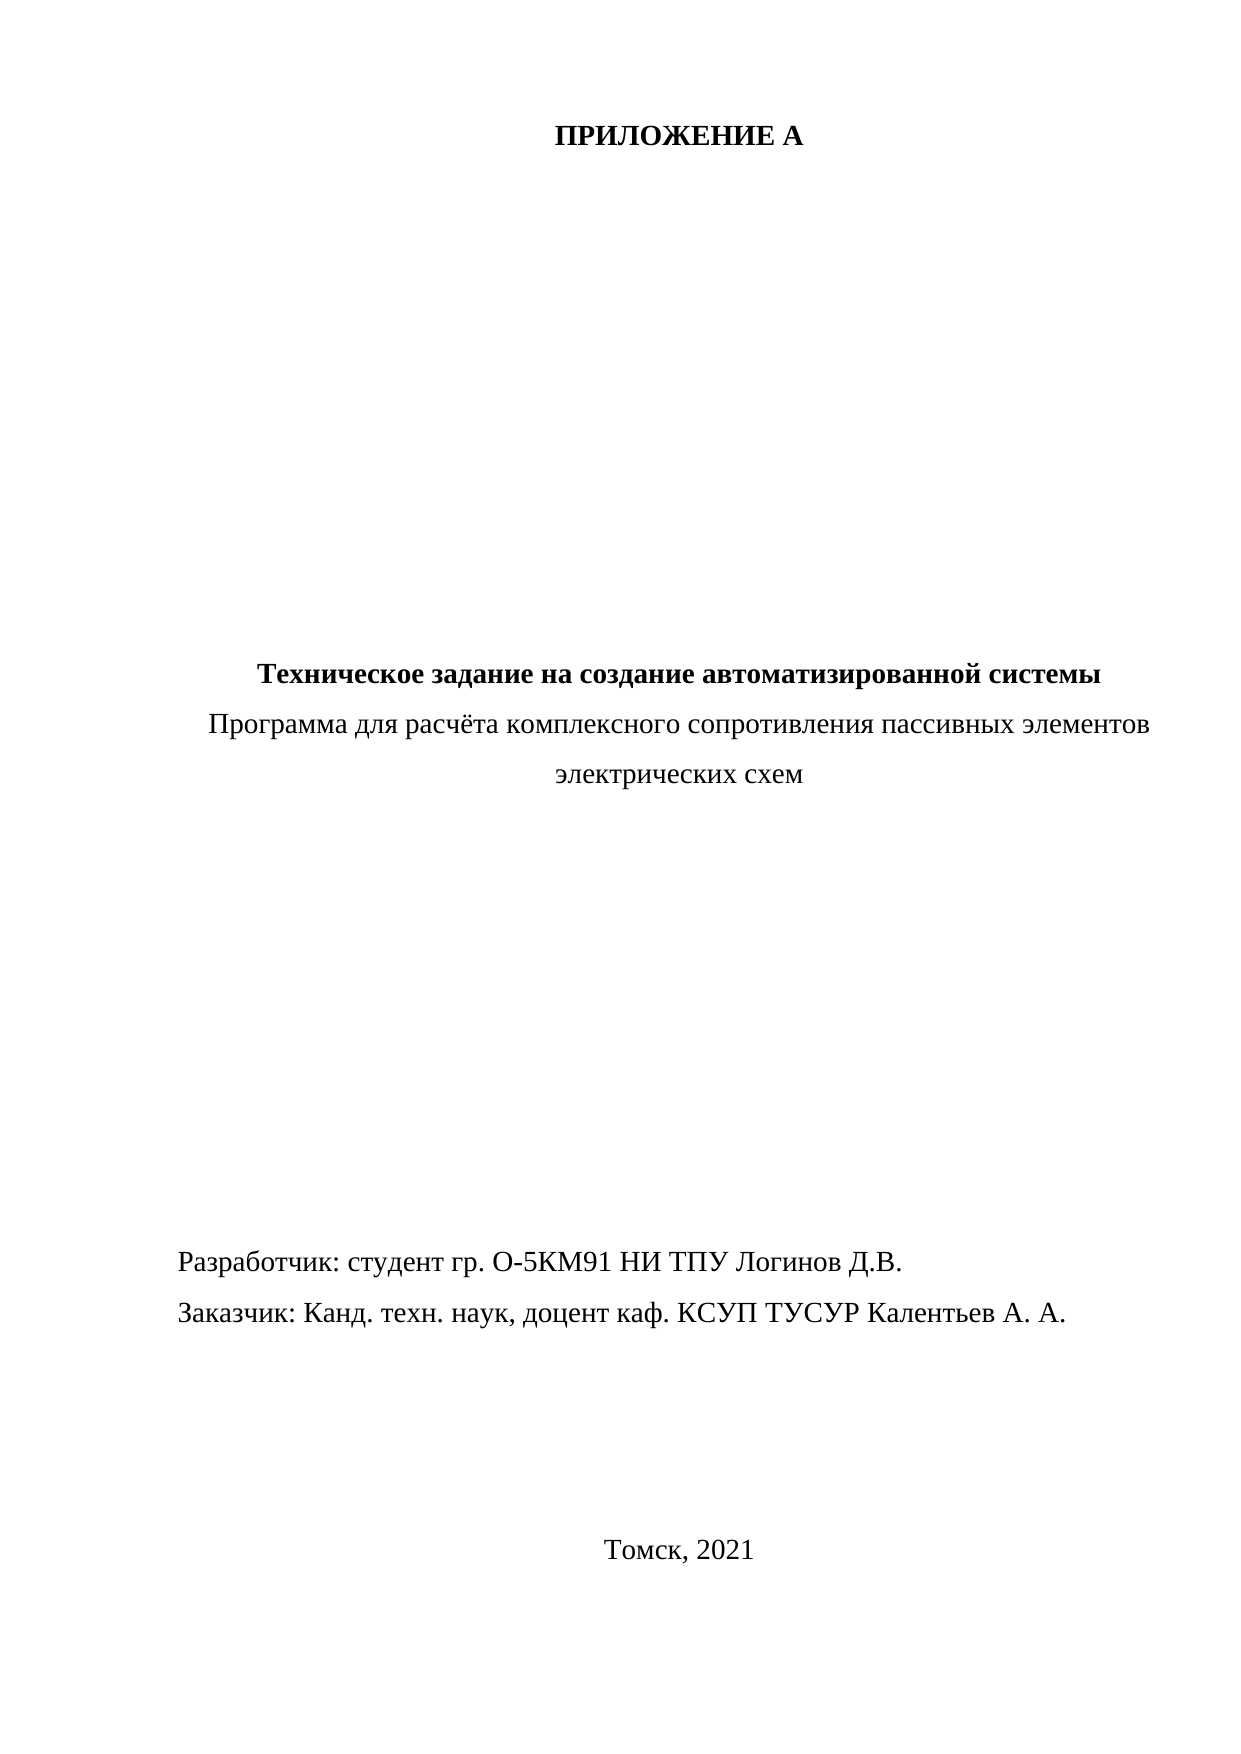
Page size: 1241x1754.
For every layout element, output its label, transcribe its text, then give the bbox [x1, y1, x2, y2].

text Программа для расчёта комплексного сопротивления пассивных элементов электрических схем [177, 706, 1181, 790]
text Томск, 2021 [177, 1532, 1181, 1566]
text Техническое задание на создание автоматизированной системы [177, 656, 1181, 689]
text Разработчик: студент гр. О-5КМ91 НИ ТПУ Логинов Д.В. [177, 1244, 1181, 1278]
text ПРИЛОЖЕНИЕ А [177, 118, 1181, 152]
text Заказчик: Канд. техн. наук, доцент каф. КСУП ТУСУР Калентьев А. А. [177, 1295, 1181, 1328]
